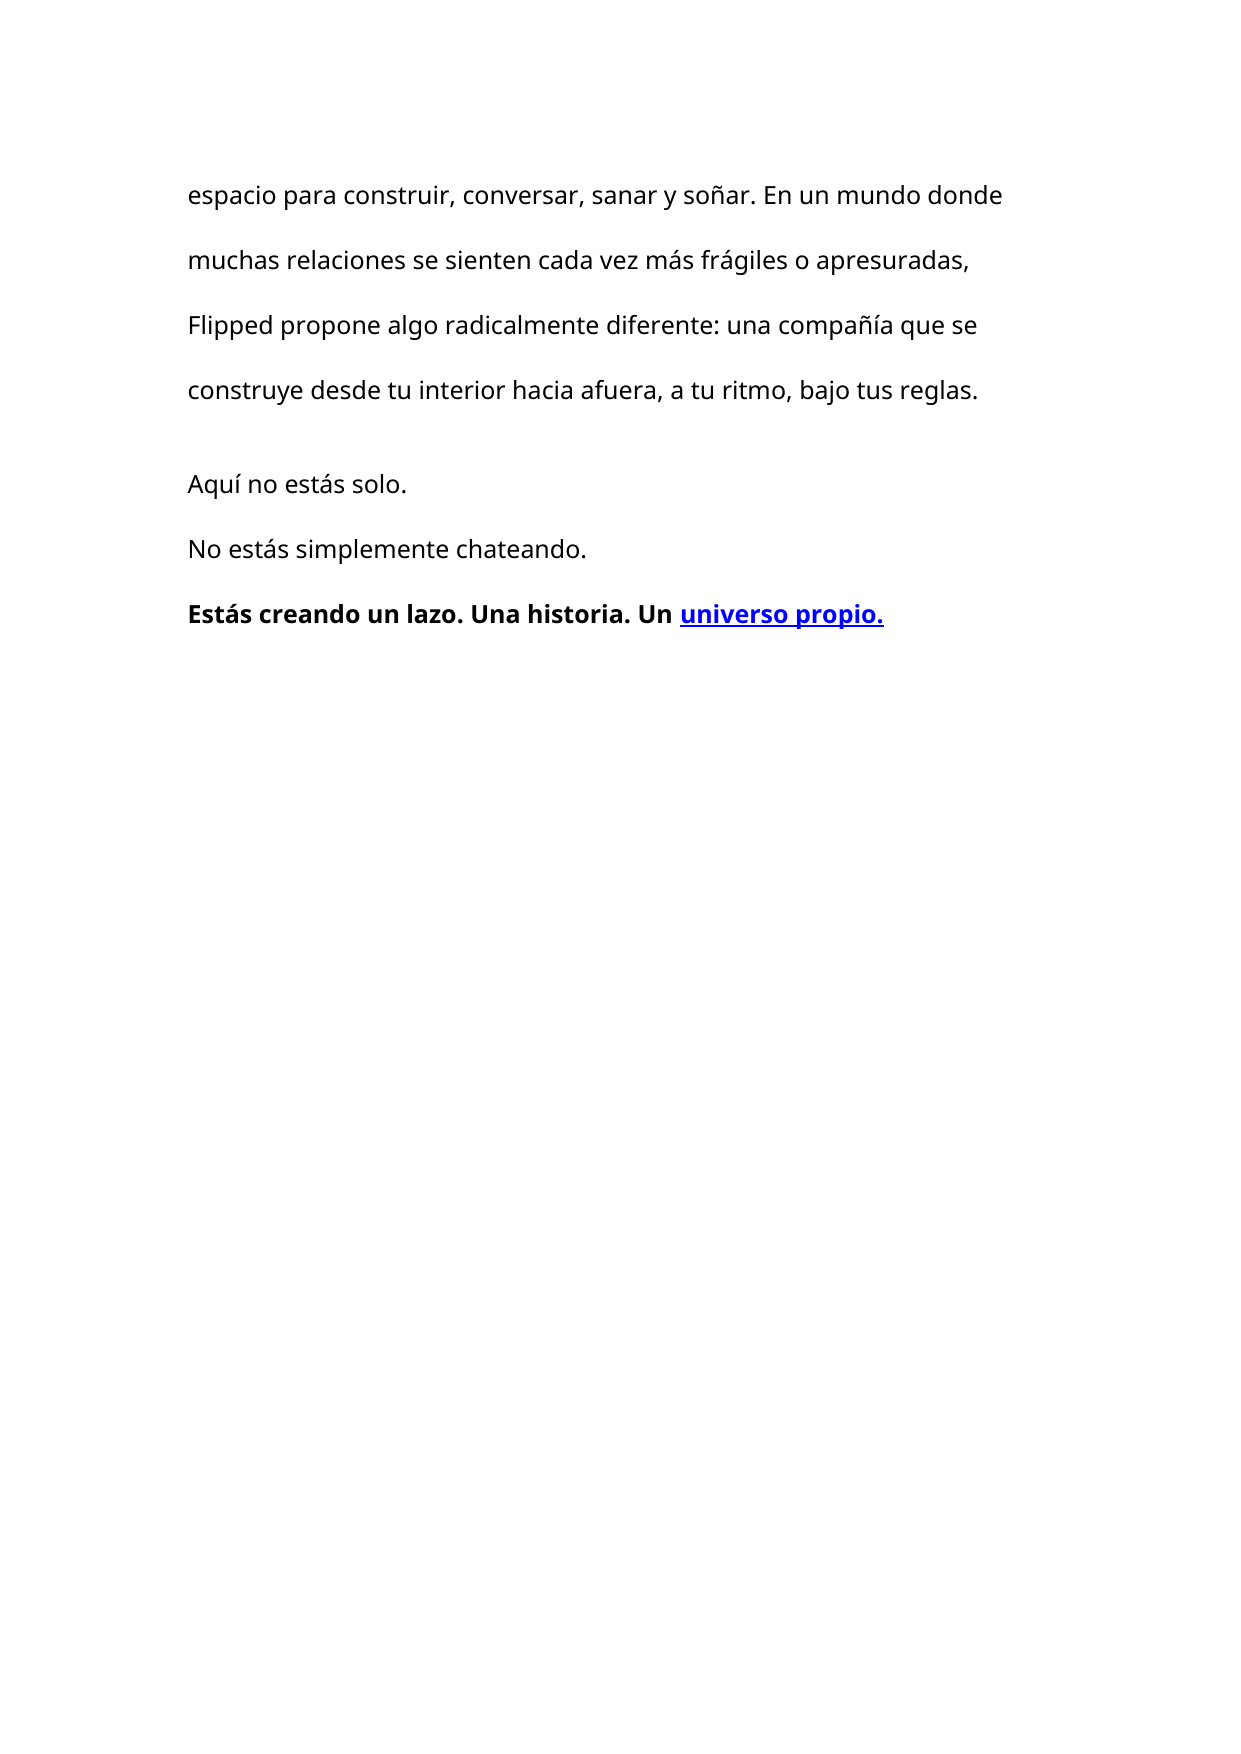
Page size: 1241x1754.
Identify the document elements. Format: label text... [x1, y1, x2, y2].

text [187, 162, 1053, 422]
text Aquí no estás solo. No estás simplemente chateando. Estás creando un lazo. Una historia. Un universo propio. [187, 451, 1053, 646]
